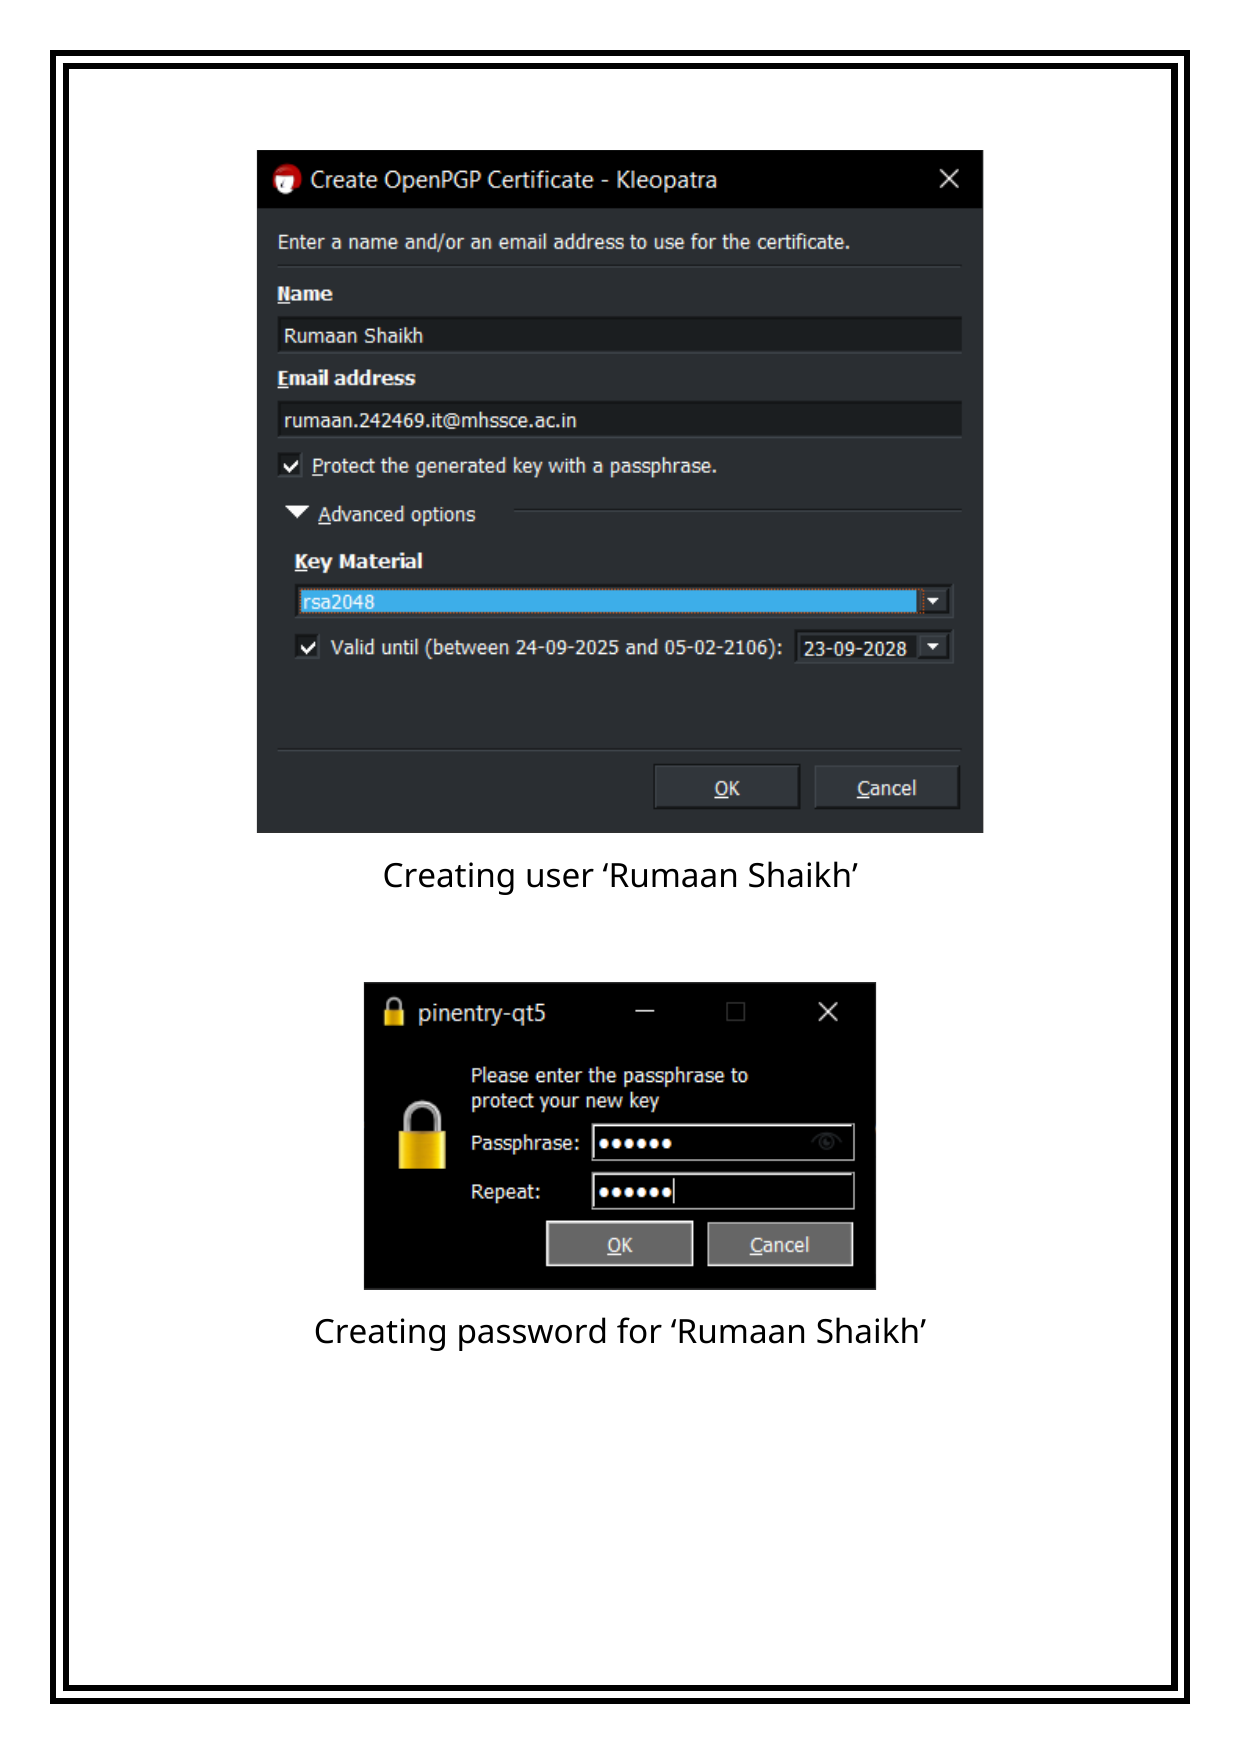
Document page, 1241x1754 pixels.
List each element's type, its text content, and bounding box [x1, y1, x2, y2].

picture [363, 982, 877, 1290]
text Creating user ‘Rumaan Shaikh’ [150, 852, 1090, 897]
text Creating password for ‘Rumaan Shaikh’ [150, 1308, 1090, 1353]
picture [256, 150, 984, 833]
